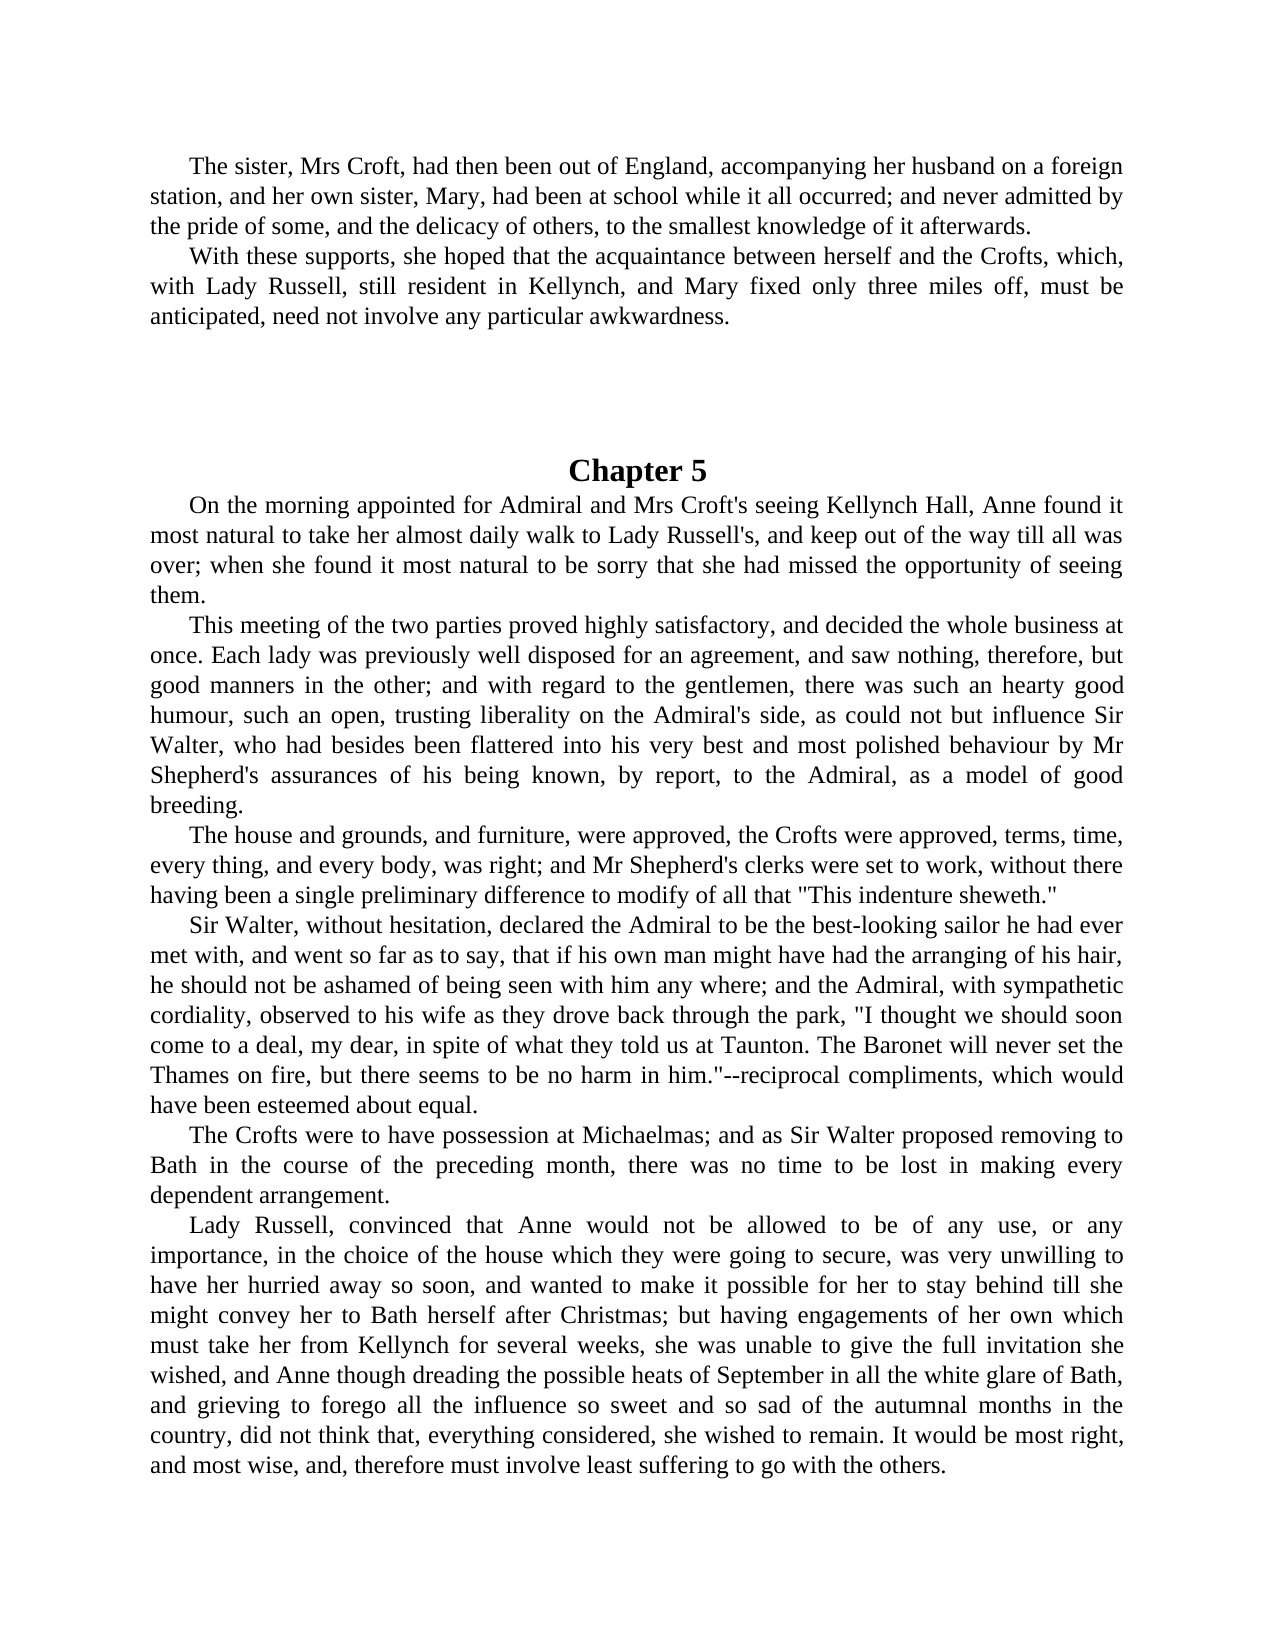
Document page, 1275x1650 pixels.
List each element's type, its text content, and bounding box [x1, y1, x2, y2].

text The sister, Mrs Croft, had then been out of England, accompanying her husband on a foreign station, and her own sister, Mary, had been at school while it all occurred; and never admitted by the pride of some, and the delicacy of others, to the smallest knowledge of it afterwards. [150, 150, 1125, 240]
text This meeting of the two parties proved highly satisfactory, and decided the whole business at once. Each lady was previously well disposed for an agreement, and saw nothing, therefore, but good manners in the other; and with regard to the gentlemen, there was such an hearty good humour, such an open, trusting liberality on the Admiral's side, as could not but influence Sir Walter, who had besides been flattered into his very best and most polished behaviour by Mr Shepherd's assurances of his being known, by report, to the Admiral, as a model of good breeding. [150, 609, 1125, 819]
text With these supports, she hoped that the acquaintance between herself and the Crofts, which, with Lady Russell, still resident in Kellynch, and Mary fixed only three miles off, must be anticipated, need not involve any particular awkwardness. [150, 240, 1125, 330]
text Sir Walter, without hesitation, declared the Admiral to be the best-looking sailor he had ever met with, and went so far as to say, that if his own man might have had the arranging of his hair, he should not be ashamed of being seen with him any where; and the Admiral, with sympathetic cordiality, observed to his wife as they drove back through the park, "I thought we should soon come to a deal, my dear, in spite of what they told us at Taunton. The Baronet will never set the Thames on fire, but there seems to be no harm in him."--reciprocal compliments, which would have been esteemed about equal. [150, 909, 1125, 1119]
text The Crofts were to have possession at Michaelmas; and as Sir Walter proposed removing to Bath in the course of the preceding month, there was no time to be lost in making every dependent arrangement. [150, 1119, 1125, 1209]
text Lady Russell, convinced that Anne would not be allowed to be of any use, or any importance, in the choice of the house which they were going to secure, was very unwilling to have her hurried away so soon, and wanted to make it possible for her to stay behind till she might convey her to Bath herself after Christmas; but having engagements of her own which must take her from Kellynch for several weeks, she was unable to give the full invitation she wished, and Anne though dreading the possible heats of September in all the white glare of Bath, and grieving to forego all the influence so sweet and so sad of the autumnal months in the country, did not think that, everything considered, she wished to remain. It would be most right, and most wise, and, therefore must involve least suffering to go with the others. [150, 1209, 1125, 1479]
subtitle Chapter 5 [150, 450, 1125, 489]
text The house and grounds, and furniture, were approved, the Crofts were approved, terms, time, every thing, and every body, was right; and Mr Shepherd's clerks were set to work, without there having been a single preliminary difference to modify of all that "This indenture sheweth." [150, 819, 1125, 909]
text On the morning appointed for Admiral and Mrs Croft's seeing Kellynch Hall, Anne found it most natural to take her almost daily walk to Lady Russell's, and keep out of the way till all was over; when she found it most natural to be sorry that she had missed the opportunity of seeing them. [150, 489, 1125, 609]
